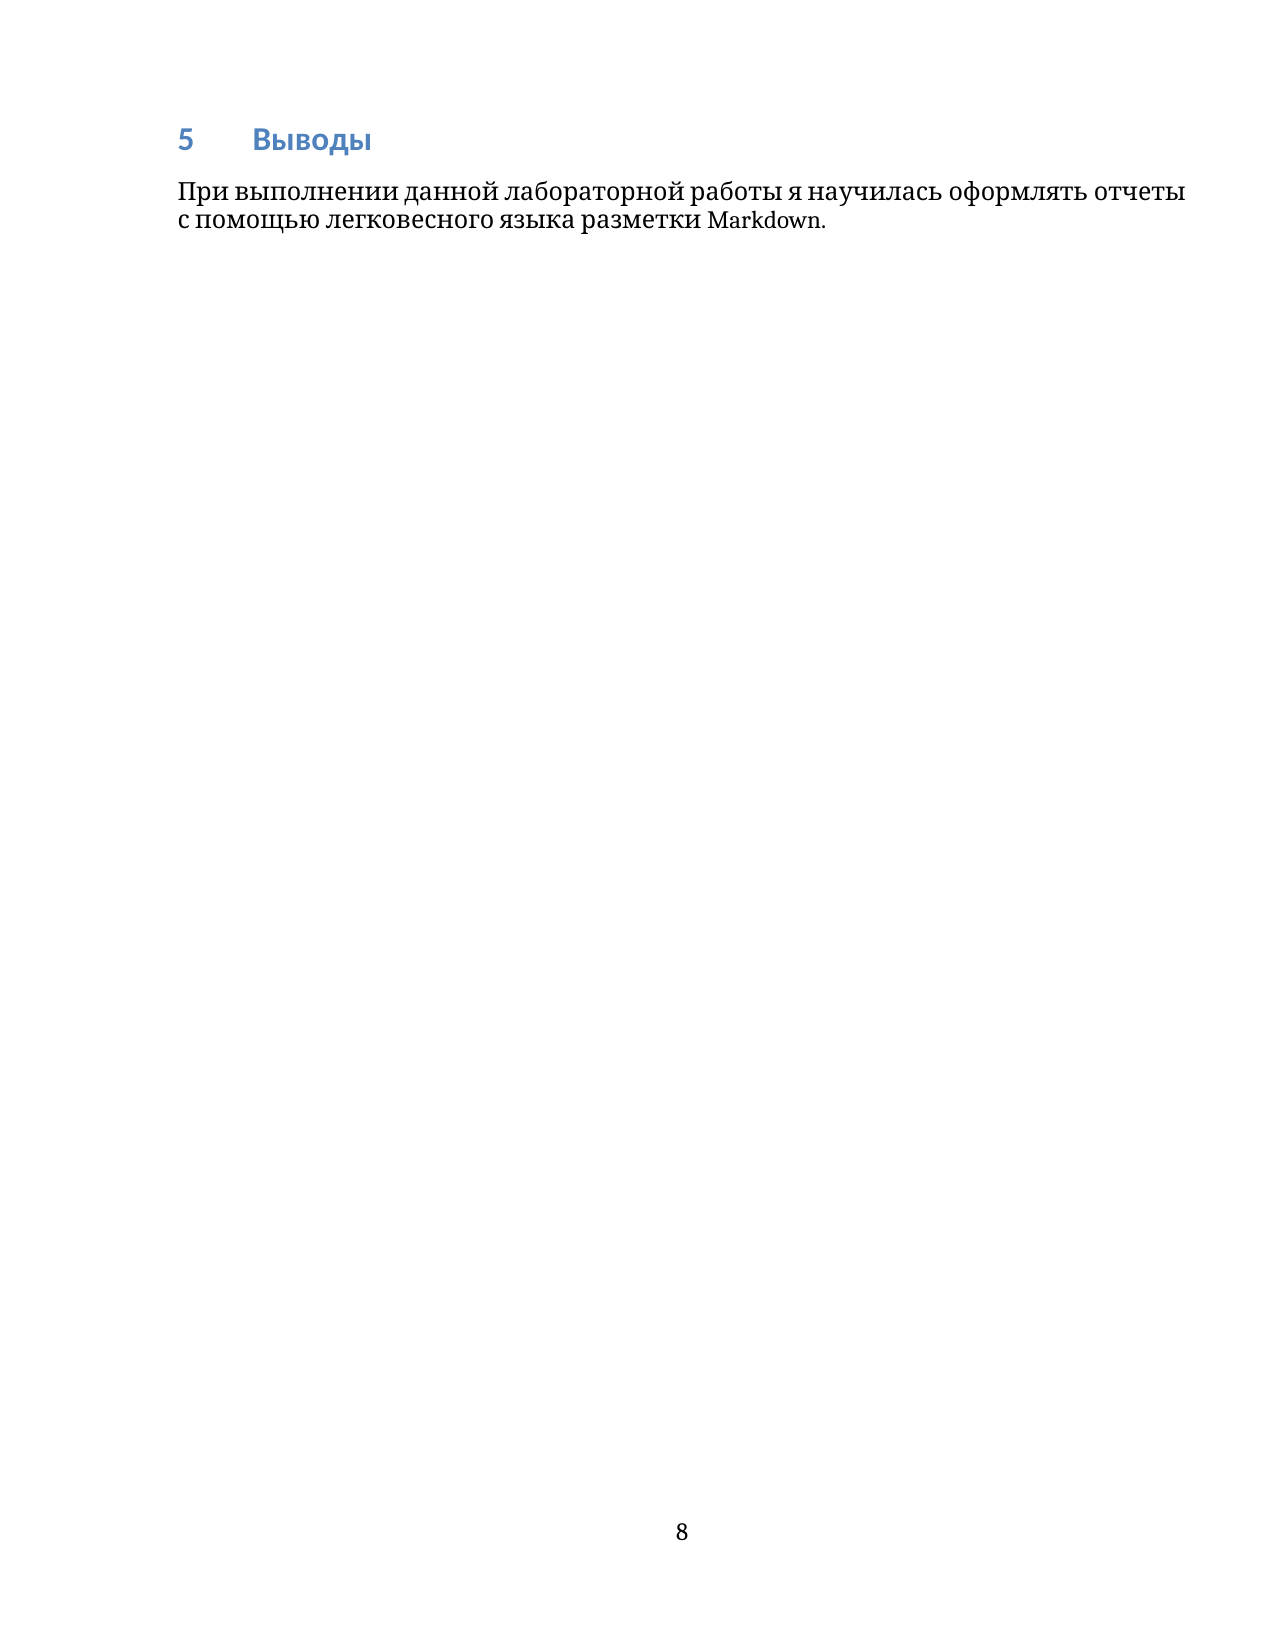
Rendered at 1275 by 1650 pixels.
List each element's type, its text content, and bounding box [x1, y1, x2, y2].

text При выполнении данной лабораторной работы я научилась оформлять отчеты с помощью легковесного языка разметки Markdown. [177, 178, 1186, 235]
subtitle 5 Выводы [177, 118, 1186, 159]
